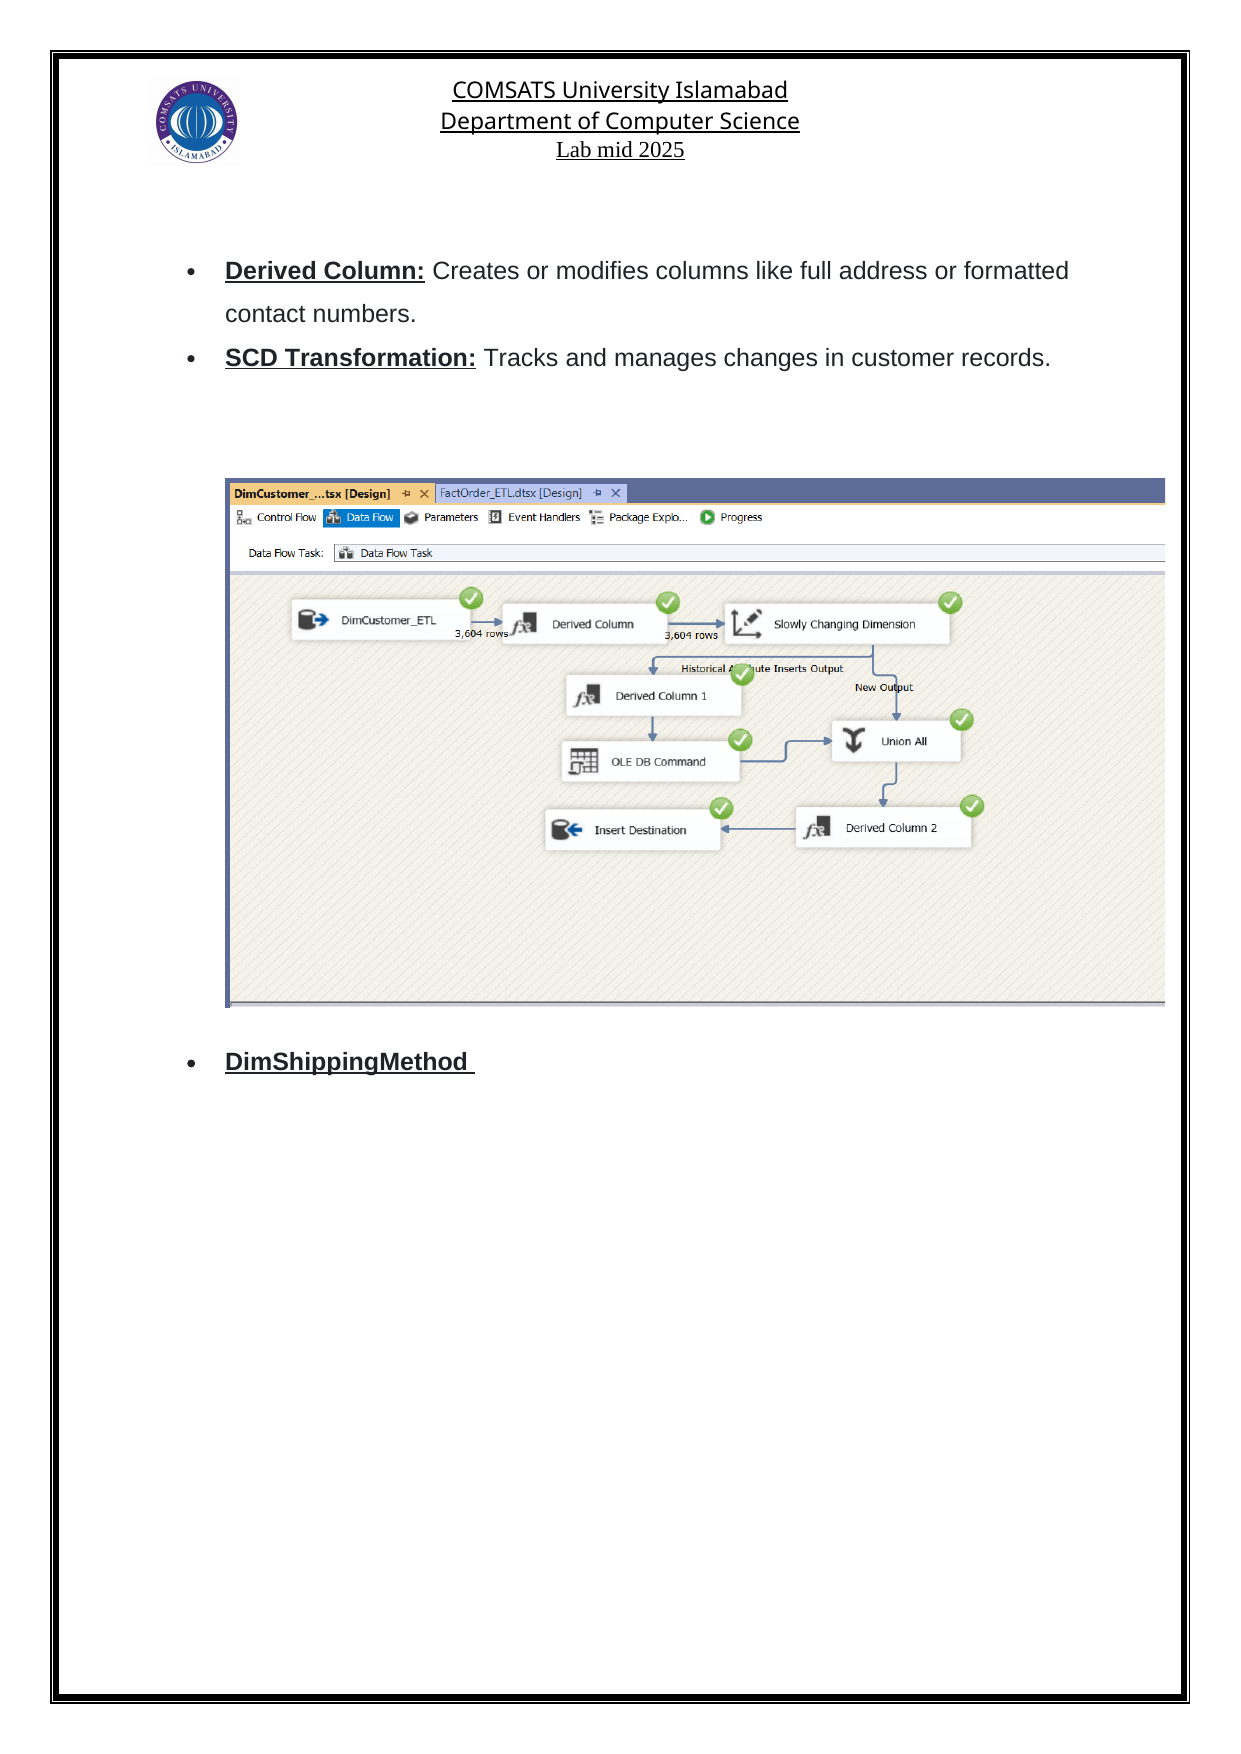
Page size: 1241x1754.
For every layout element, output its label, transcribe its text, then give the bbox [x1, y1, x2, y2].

list DimShippingMethod [187, 1047, 1090, 1076]
list Derived Column: Creates or modifies columns like full address or formatted contact numbers. [187, 256, 1090, 328]
list SCD Transformation: Tracks and manages changes in customer records. [187, 343, 1090, 371]
picture [150, 75, 241, 166]
picture [225, 478, 1166, 1008]
